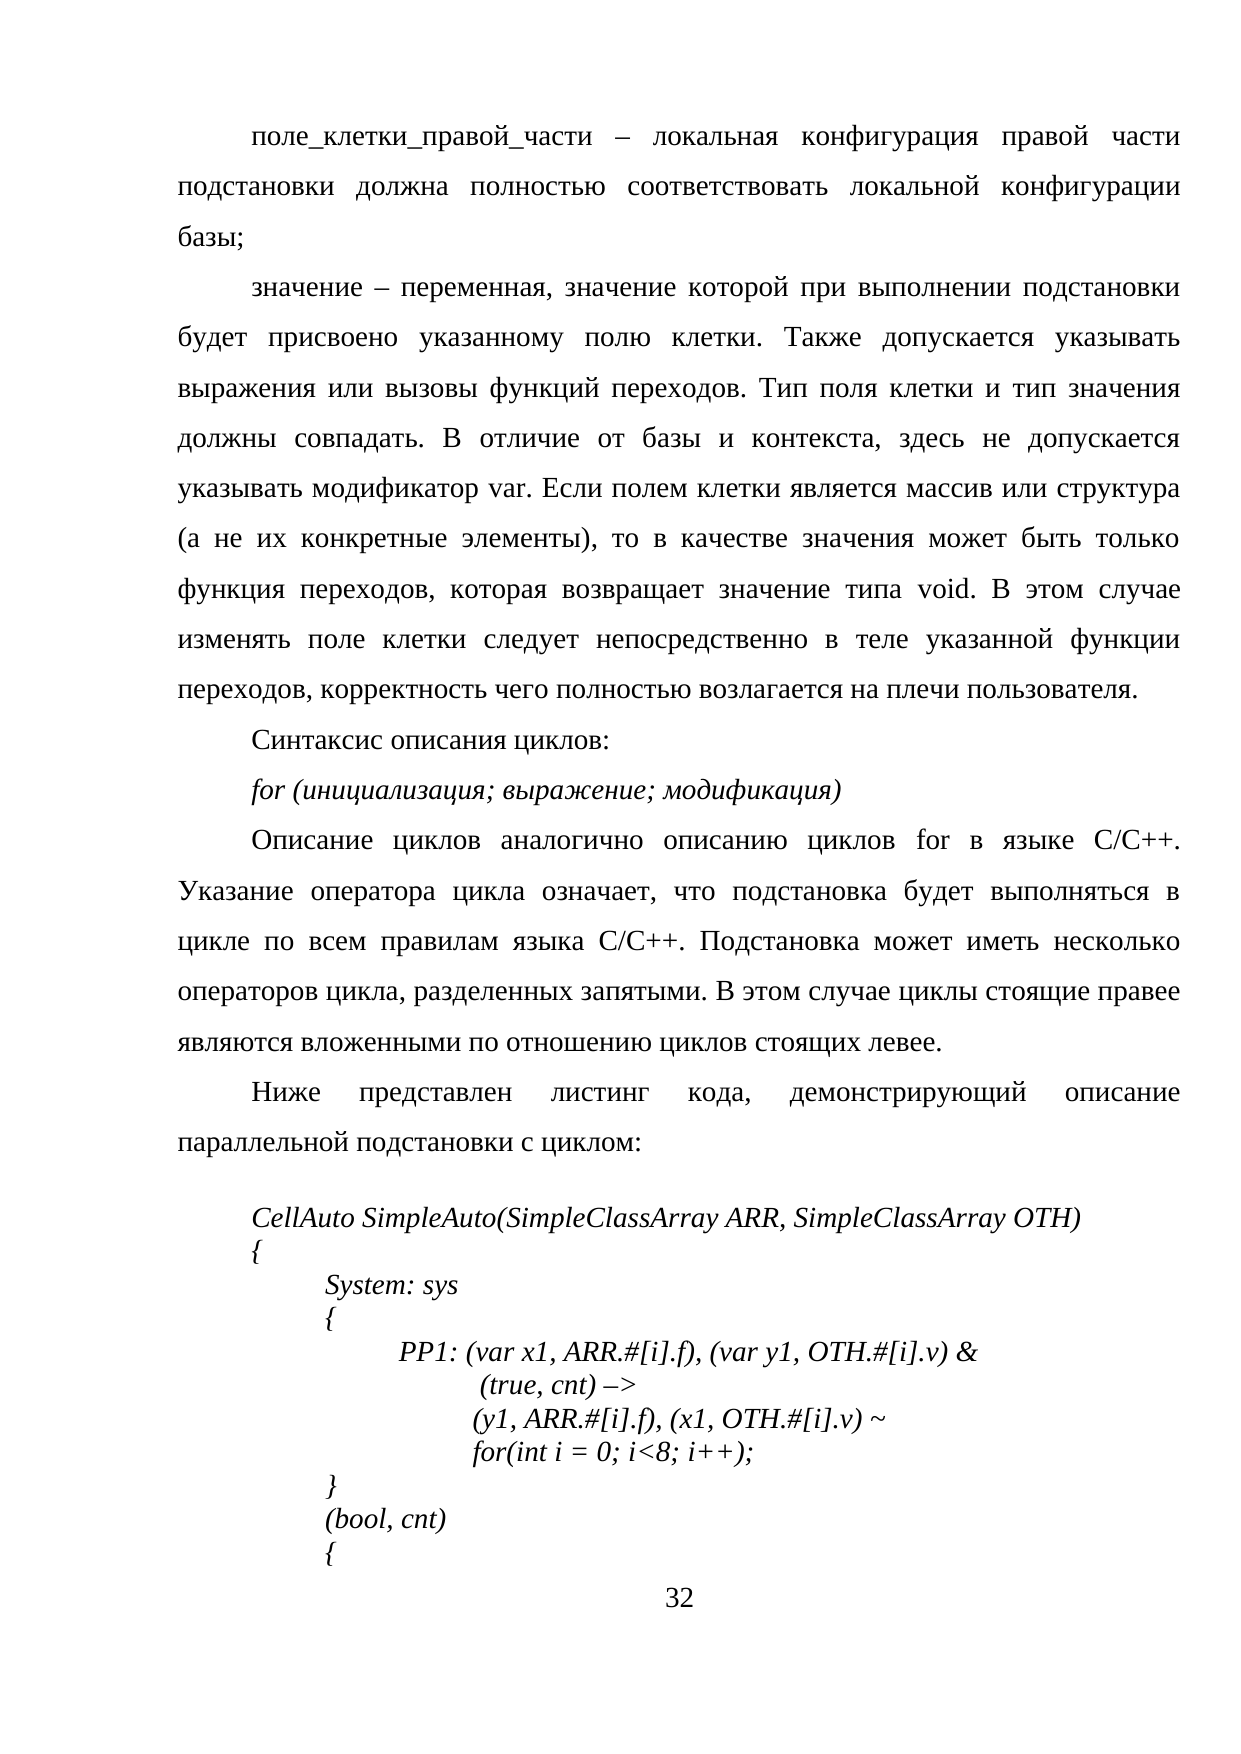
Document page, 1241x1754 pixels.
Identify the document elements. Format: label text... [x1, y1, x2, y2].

text } [251, 1468, 1181, 1502]
text значение – переменная, значение которой при выполнении подстановки будет присвоено указанному полю клетки. Также допускается указывать выражения или вызовы функций переходов. Тип поля клетки и тип значения должны совпадать. В отличие от базы и контекста, здесь не допускается указывать модификатор var. Если полем клетки является массив или структура (а не их конкретные элементы), то в качестве значения может быть только функция переходов, которая возвращает значение типа void. В этом случае изменять поле клетки следует непосредственно в теле указанной функции переходов, корректность чего полностью возлагается на плечи пользователя. [177, 269, 1181, 705]
text CellAuto SimpleAuto(SimpleClassArray ARR, SimpleClassArray OTH) [251, 1200, 1181, 1233]
text { [251, 1535, 1181, 1569]
text Ниже представлен листинг кода, демонстрирующий описание параллельной подстановки с циклом: [177, 1074, 1181, 1158]
text Описание циклов аналогично описанию циклов for в языке С/С++. Указание оператора цикла означает, что подстановка будет выполняться в цикле по всем правилам языка С/С++. Подстановка может иметь несколько операторов цикла, разделенных запятыми. В этом случае циклы стоящие правее являются вложенными по отношению циклов стоящих левее. [177, 822, 1181, 1057]
text { [251, 1233, 1181, 1267]
text System: sys [251, 1267, 1181, 1300]
text { [251, 1300, 1181, 1334]
text (bool, cnt) [251, 1502, 1181, 1535]
text PP1: (var x1, ARR.#[i].f), (var y1, OTH.#[i].v) & [251, 1334, 1181, 1367]
text (true, cnt) –> [251, 1367, 1181, 1401]
text (y1, ARR.#[i].f), (x1, OTH.#[i].v) ~ [251, 1401, 1181, 1434]
text for(int i = 0; i<8; i++); [251, 1434, 1181, 1468]
text for (инициализация; выражение; модификация) [177, 772, 1181, 806]
text Синтаксис описания циклов: [177, 722, 1181, 755]
text поле_клетки_правой_части – локальная конфигурация правой части подстановки должна полностью соответствовать локальной конфигурации базы; [177, 118, 1181, 252]
